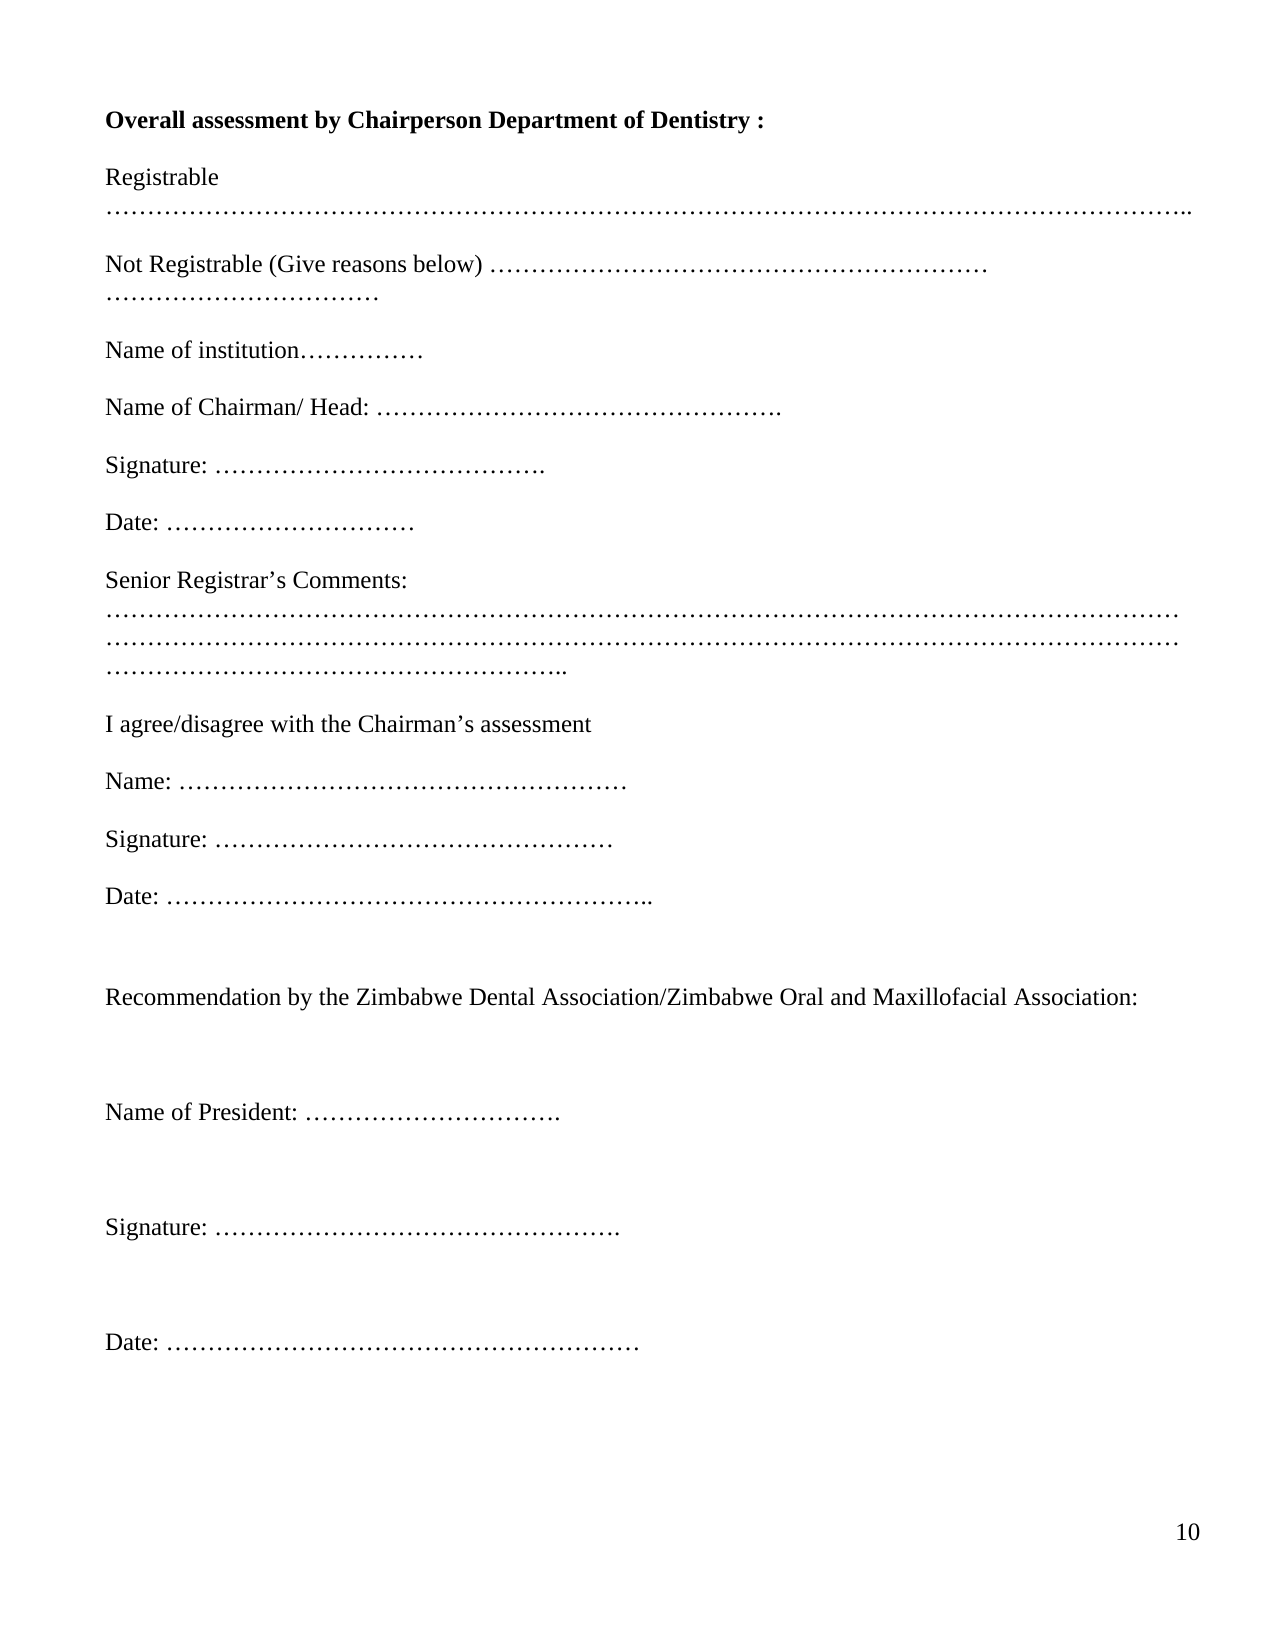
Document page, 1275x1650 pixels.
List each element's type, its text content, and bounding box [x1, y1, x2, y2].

text Signature: ………………………………………… [105, 824, 1200, 852]
text I agree/disagree with the Chairman’s assessment [105, 709, 1200, 737]
text Name of institution…………… [105, 335, 1200, 364]
text Date: ………………………………………………….. [105, 881, 1200, 910]
text Senior Registrar’s Comments: …………………………………………………………………………………………………………………………………………………………………………………………………………………………………………………………………………………….. [105, 565, 1200, 680]
text Signature: …………………………………………. [105, 1212, 1200, 1241]
text Signature: …………………………………. [105, 450, 1200, 479]
text Not Registrable (Give reasons below) …………………………………………………… …………………………… [105, 249, 1200, 306]
text Name of Chairman/ Head: …………………………………………. [105, 392, 1200, 421]
text Registrable ………………………………………………………………………………………………………………….. [105, 162, 1200, 220]
text Recommendation by the Zimbabwe Dental Association/Zimbabwe Oral and Maxillofacial Association: [105, 982, 1200, 1011]
text Name: ……………………………………………… [105, 766, 1200, 795]
text Date: ………………………… [105, 507, 1200, 536]
text Name of President: …………………………. [105, 1097, 1200, 1126]
text Overall assessment by Chairperson Department of Dentistry : [105, 105, 1200, 134]
text Date: ………………………………………………… [105, 1327, 1200, 1356]
